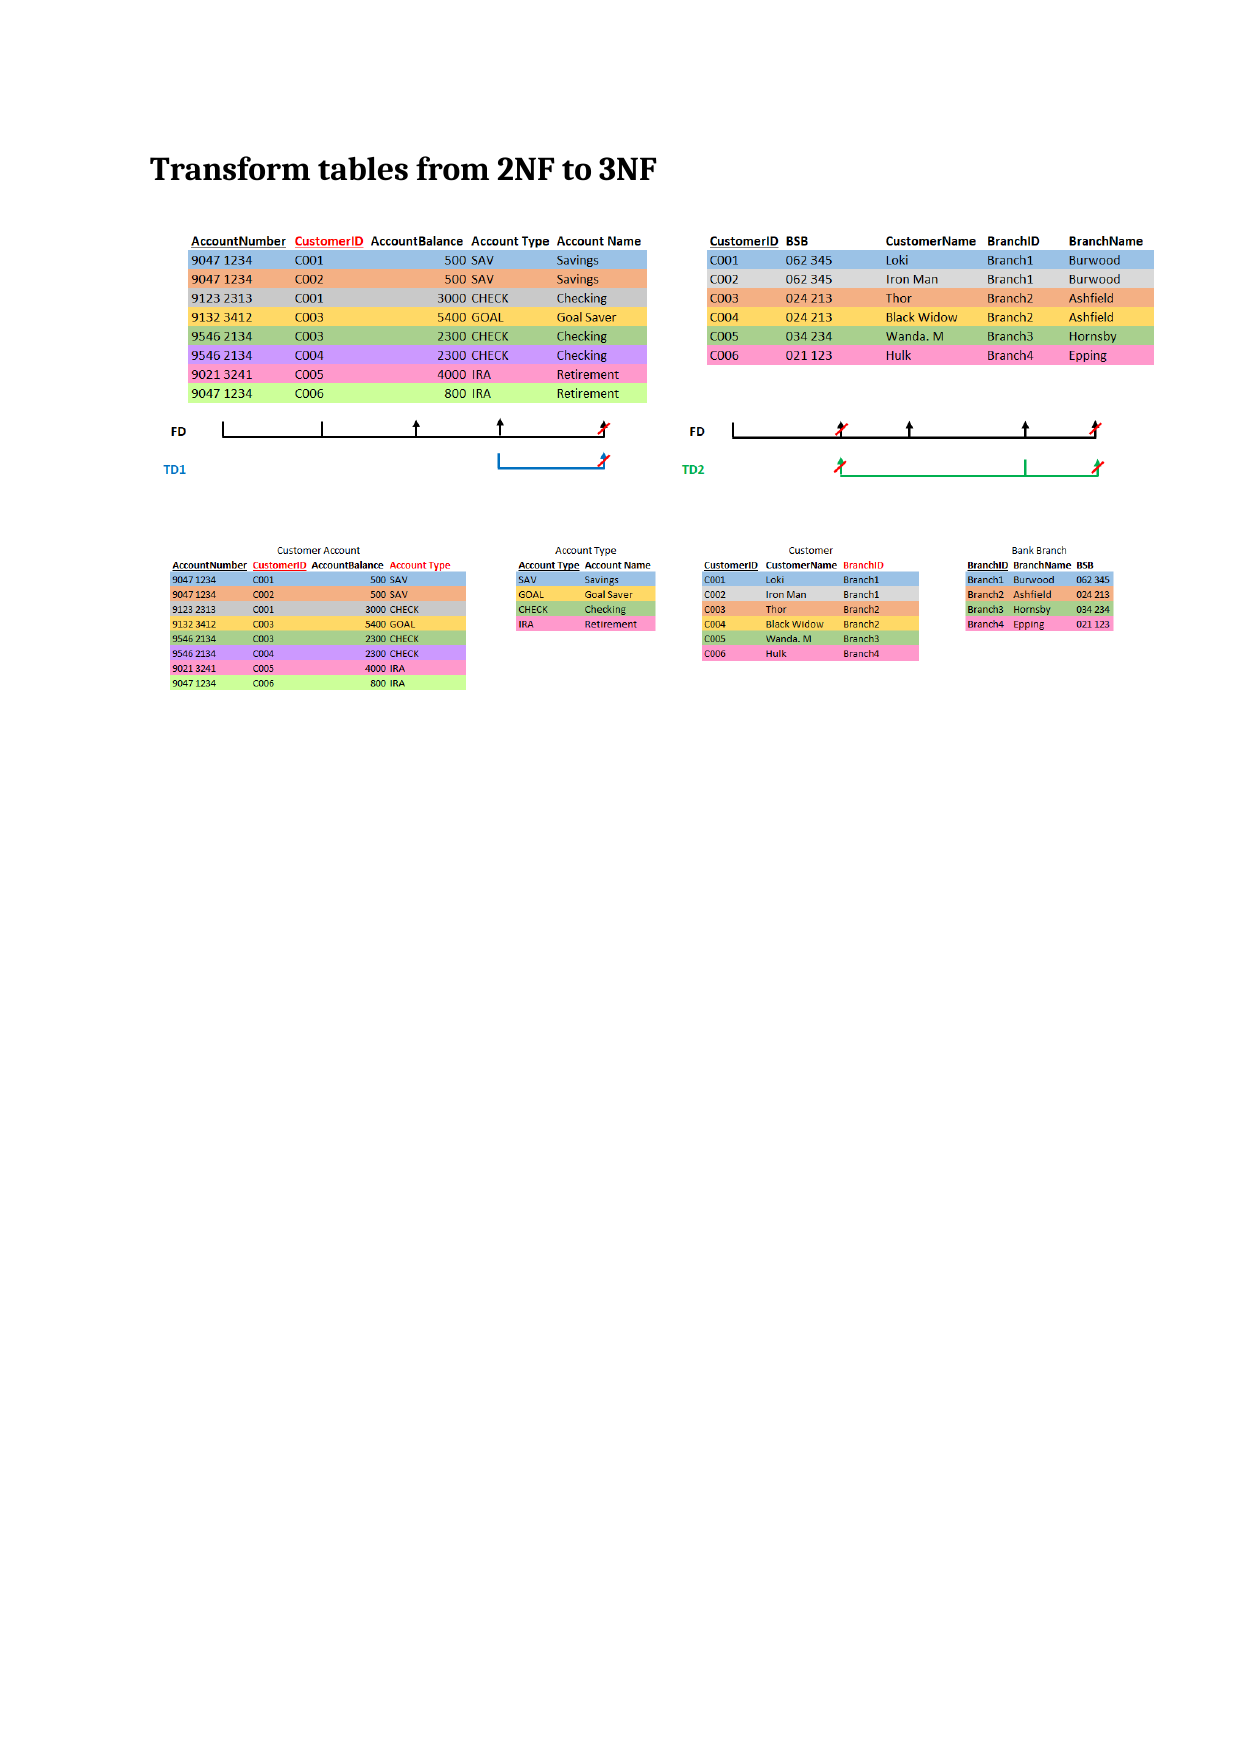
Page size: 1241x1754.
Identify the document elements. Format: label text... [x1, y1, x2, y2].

text Transform tables from 2NF to 3NF [150, 150, 1090, 188]
picture [150, 226, 1172, 486]
picture [150, 543, 1141, 698]
